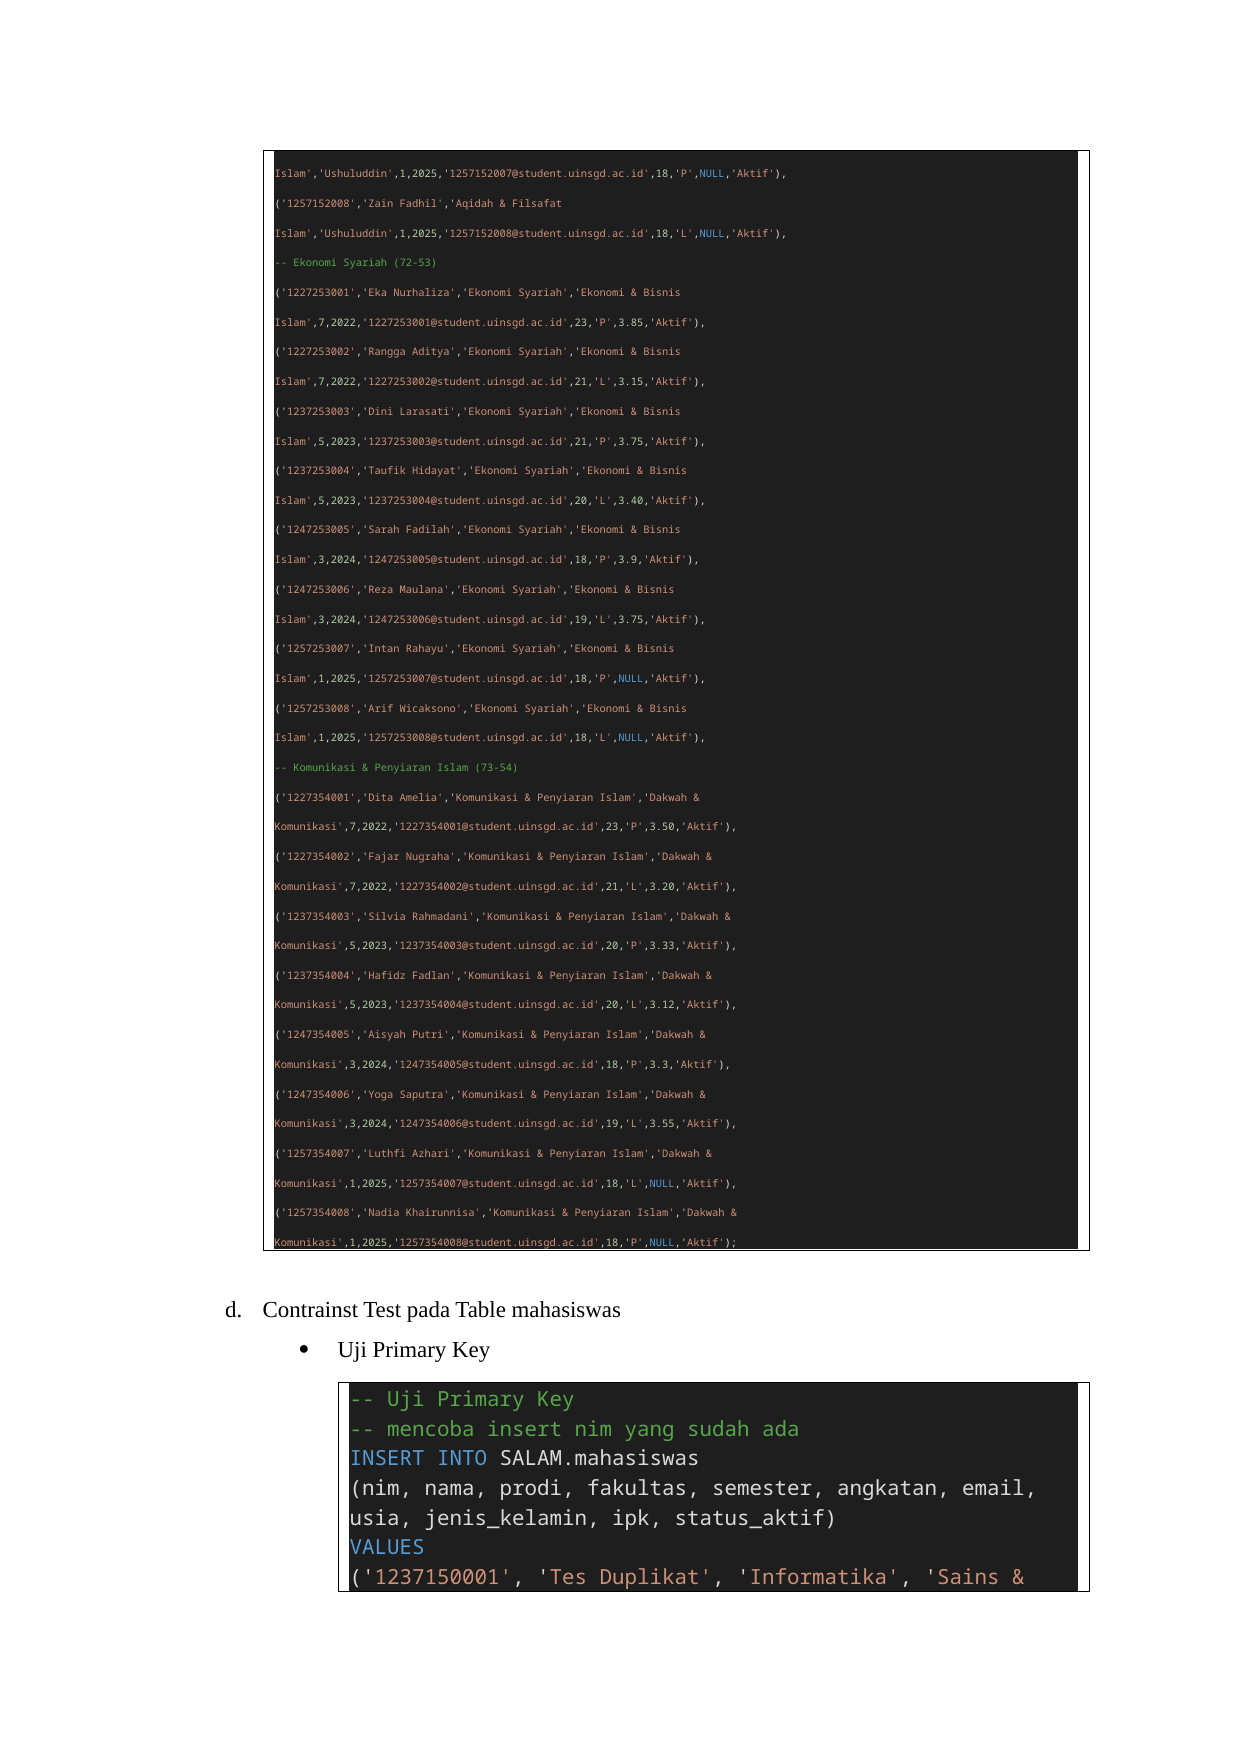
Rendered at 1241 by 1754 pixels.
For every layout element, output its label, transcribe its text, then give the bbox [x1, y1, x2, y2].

subtitle Contrainst Test pada Table mahasiswas [225, 1296, 1090, 1322]
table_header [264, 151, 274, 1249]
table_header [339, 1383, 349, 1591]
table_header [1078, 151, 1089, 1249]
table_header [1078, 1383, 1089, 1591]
list Uji Primary Key [300, 1337, 1090, 1363]
